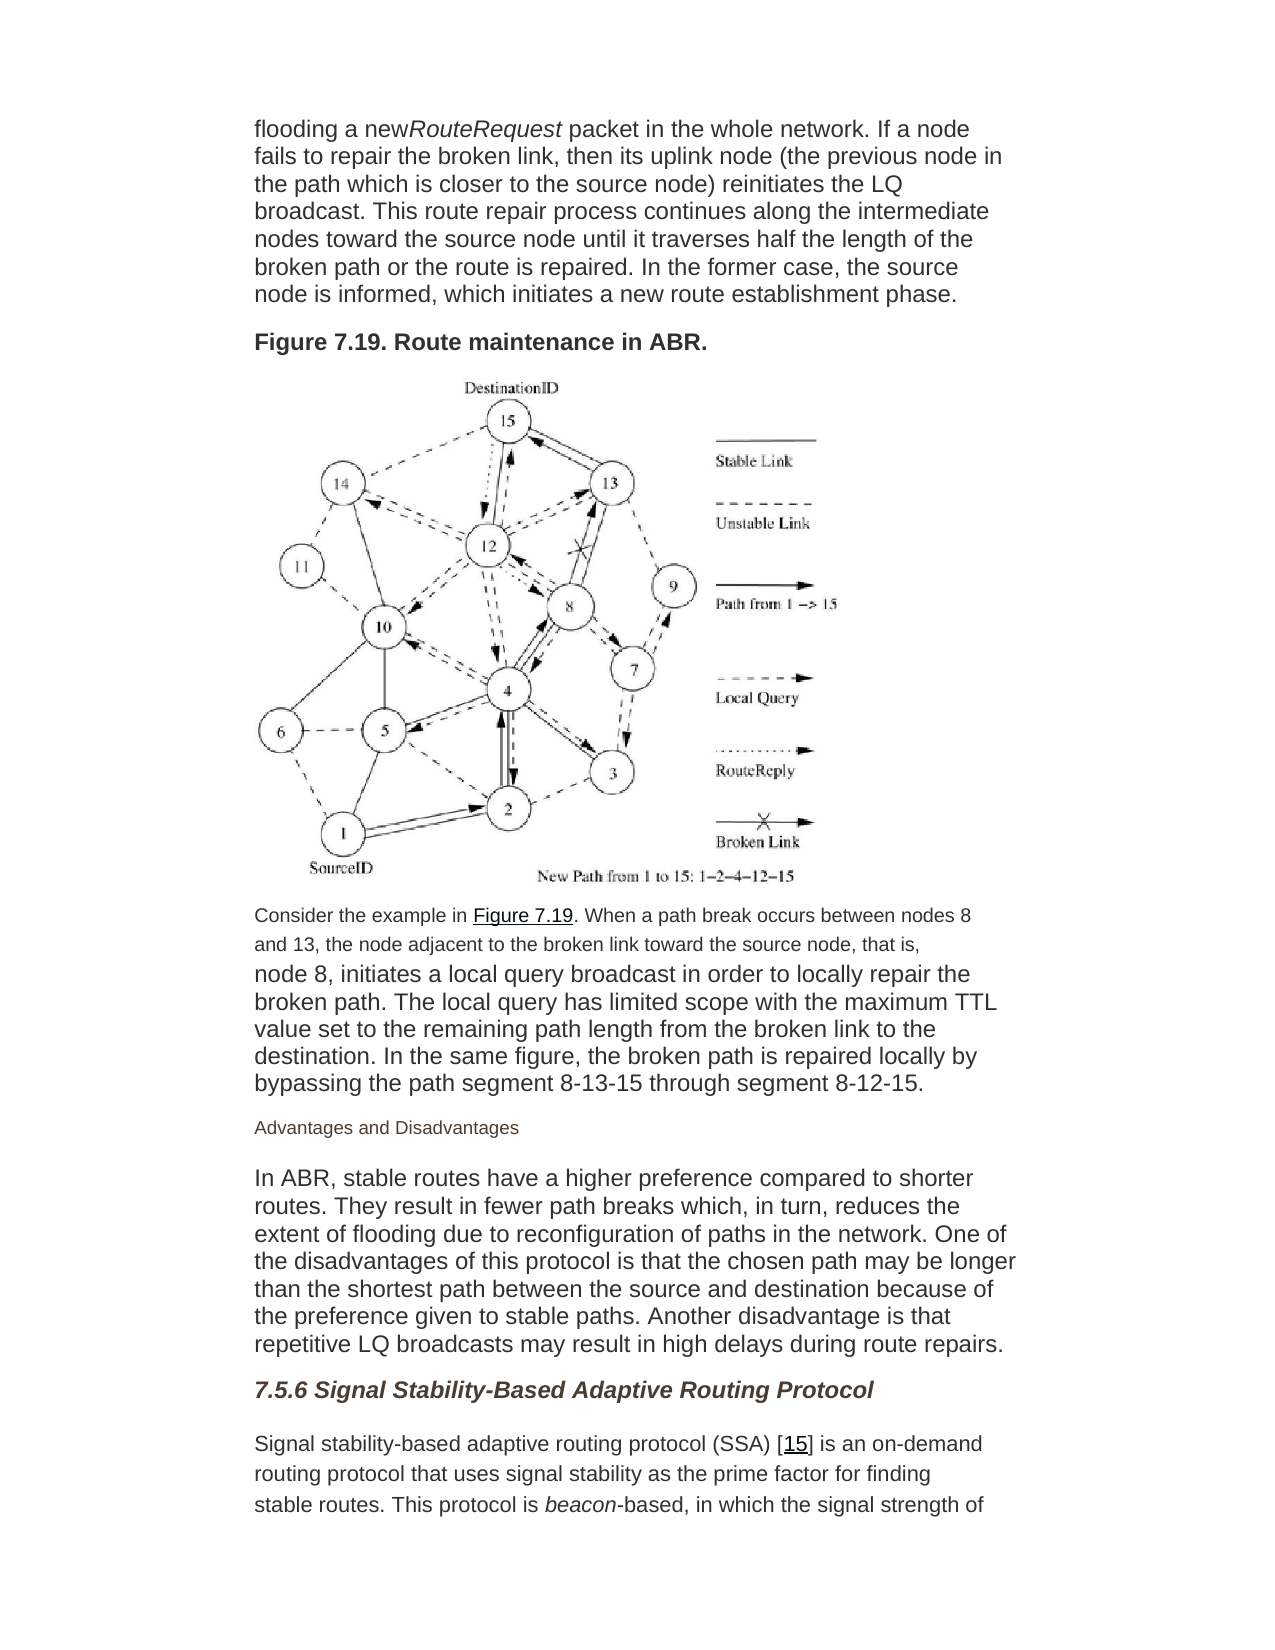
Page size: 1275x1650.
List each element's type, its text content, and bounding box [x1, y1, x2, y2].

text Consider the example in Figure 7.19. When a path break occurs between nodes 8 and 13, the node adjacent to the broken link toward the source node, that is, [254, 904, 1006, 955]
text 7.5.6 Signal Stability-Based Adaptive Routing Protocol [254, 1376, 1021, 1403]
text Advantages and Disadvantages [254, 1117, 1021, 1138]
text Figure 7.19. Route maintenance in ABR. [254, 328, 1021, 356]
text flooding a newRouteRequest packet in the whole network. If a node fails to repair the broken link, then its uplink node (the previous node in the path which is closer to the source node) reinitiates the LQ broadcast. This route repair process continues along the intermediate nodes toward the source node until it traverses half the length of the broken path or the route is repaired. In the former case, the source node is informed, which initiates a new route establishment phase. [254, 114, 1017, 308]
picture [254, 378, 839, 885]
text node 8, initiates a local query broadcast in order to locally repair the broken path. The local query has limited scope with the maximum TTL value set to the remaining path length from the broken link to the destination. In the same figure, the broken path is repaired locally by bypassing the path segment 8-13-15 through segment 8-12-15. [254, 961, 1008, 1096]
text In ABR, stable routes have a higher preference compared to shorter routes. They result in fewer path breaks which, in turn, reduces the extent of flooding due to reconfiguration of paths in the network. One of the disadvantages of this protocol is that the chosen path may be longer than the shortest path between the source and destination because of the preference given to stable paths. Another disadvantage is that repetitive LQ broadcasts may result in high delays during route repairs. [254, 1164, 1021, 1357]
text Signal stability-based adaptive routing protocol (SSA) [15] is an on-demand routing protocol that uses signal stability as the prime factor for finding stable routes. This protocol is beacon-based, in which the signal strength of [254, 1430, 994, 1517]
